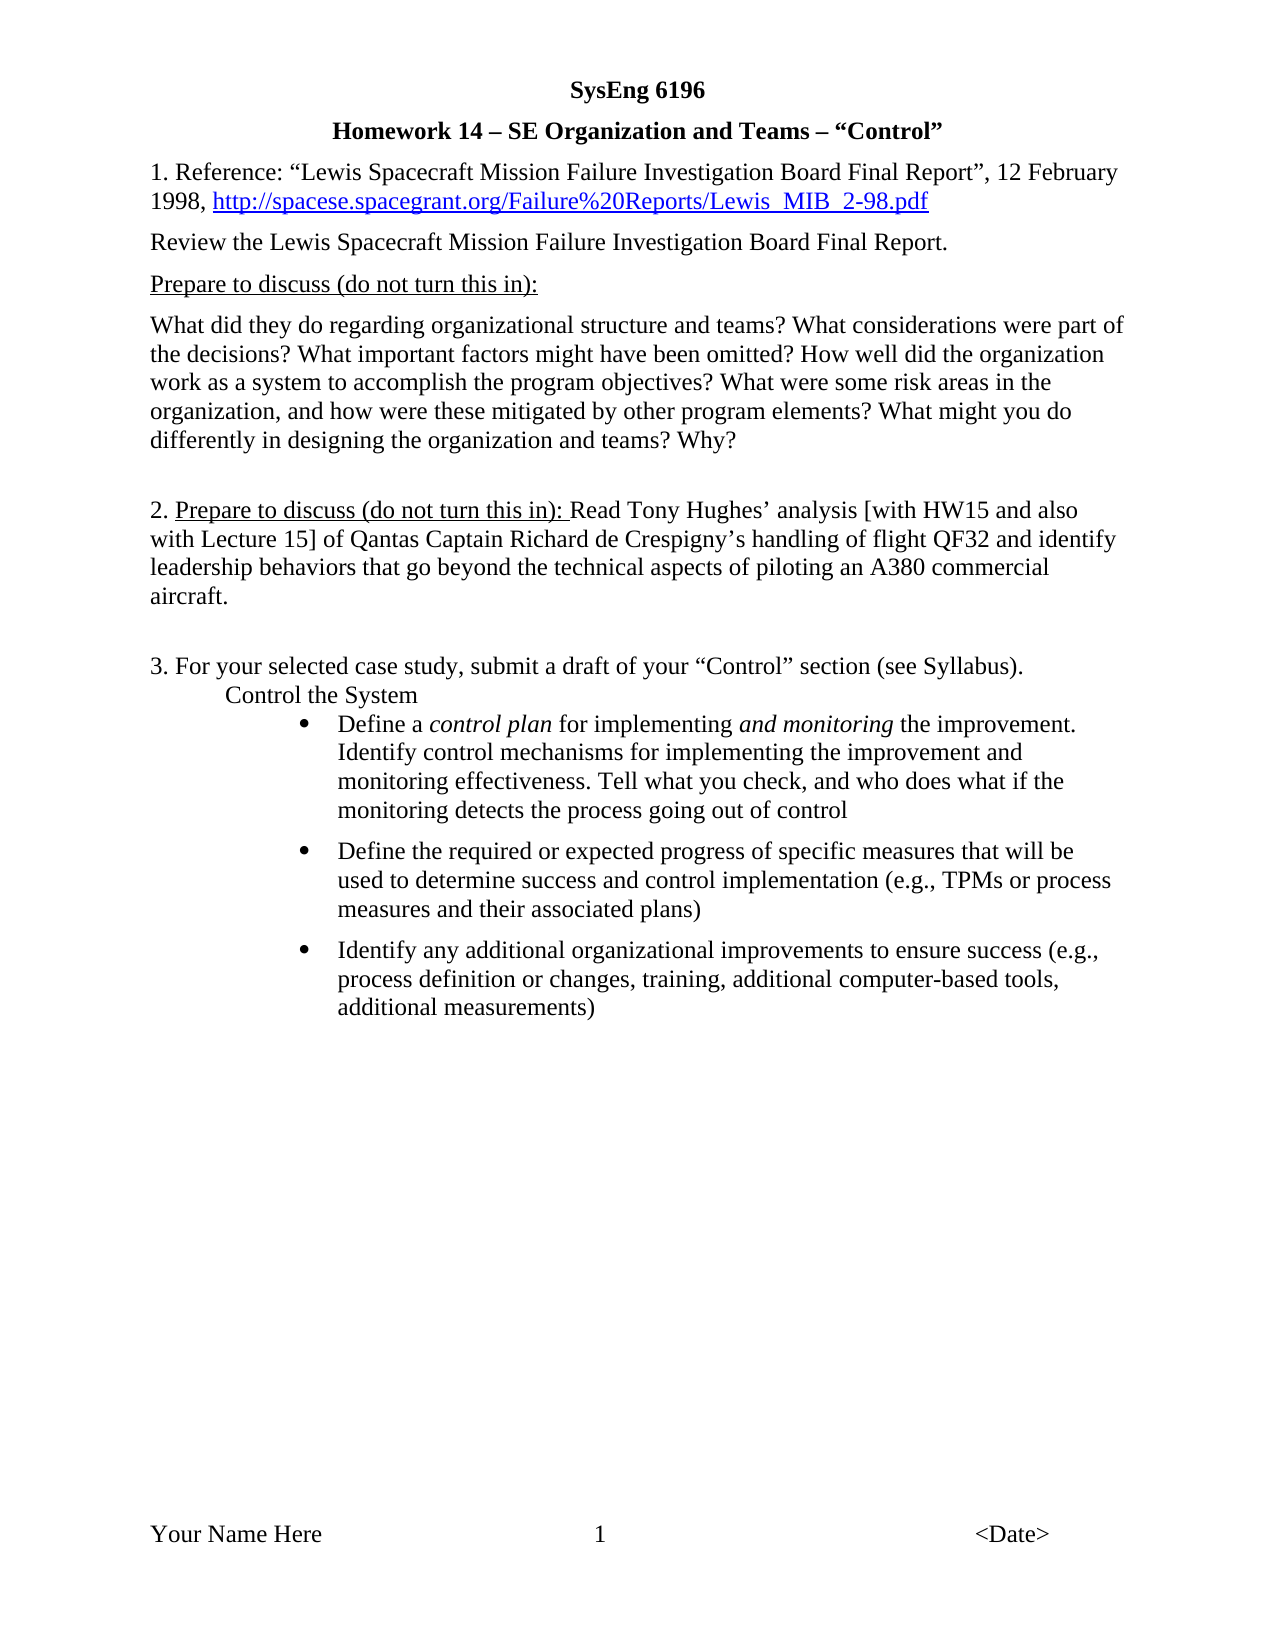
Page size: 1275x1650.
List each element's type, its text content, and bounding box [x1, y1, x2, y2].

text Control the System [225, 680, 1125, 709]
list Identify any additional organizational improvements to ensure success (e.g., process definition or changes, training, additional computer-based tools, additional measurements) [300, 935, 1125, 1021]
list Define the required or expected progress of specific measures that will be used to determine success and control implementation (e.g., TPMs or process measures and their associated plans) [300, 836, 1125, 922]
text What did they do regarding organizational structure and teams? What considerations were part of the decisions? What important factors might have been omitted? How well did the organization work as a system to accomplish the program objectives? What were some risk areas in the organization, and how were these mitigated by other program elements? What might you do differently in designing the organization and teams? Why? [150, 310, 1125, 454]
text 2. Prepare to discuss (do not turn this in): Read Tony Hughes’ analysis [with HW15 and also with Lecture 15] of Qantas Captain Richard de Crespigny’s handling of flight QF32 and identify leadership behaviors that go beyond the technical aspects of piloting an A380 commercial aircraft. [150, 495, 1125, 610]
text 3. For your selected case study, submit a draft of your “Control” section (see Syllabus). [150, 651, 1125, 680]
text Review the Lewis Spacecraft Mission Failure Investigation Board Final Report. [150, 227, 1125, 256]
text Prepare to discuss (do not turn this in): [150, 269, 1125, 297]
list Define a control plan for implementing and monitoring the improvement. Identify control mechanisms for implementing the improvement and monitoring effectiveness. Tell what you check, and who does what if the monitoring detects the process going out of control [300, 709, 1125, 824]
text 1. Reference: “Lewis Spacecraft Mission Failure Investigation Board Final Report”, 12 February 1998, http://spacese.spacegrant.org/Failure%20Reports/Lewis_MIB_2-98.pdf [150, 157, 1125, 215]
